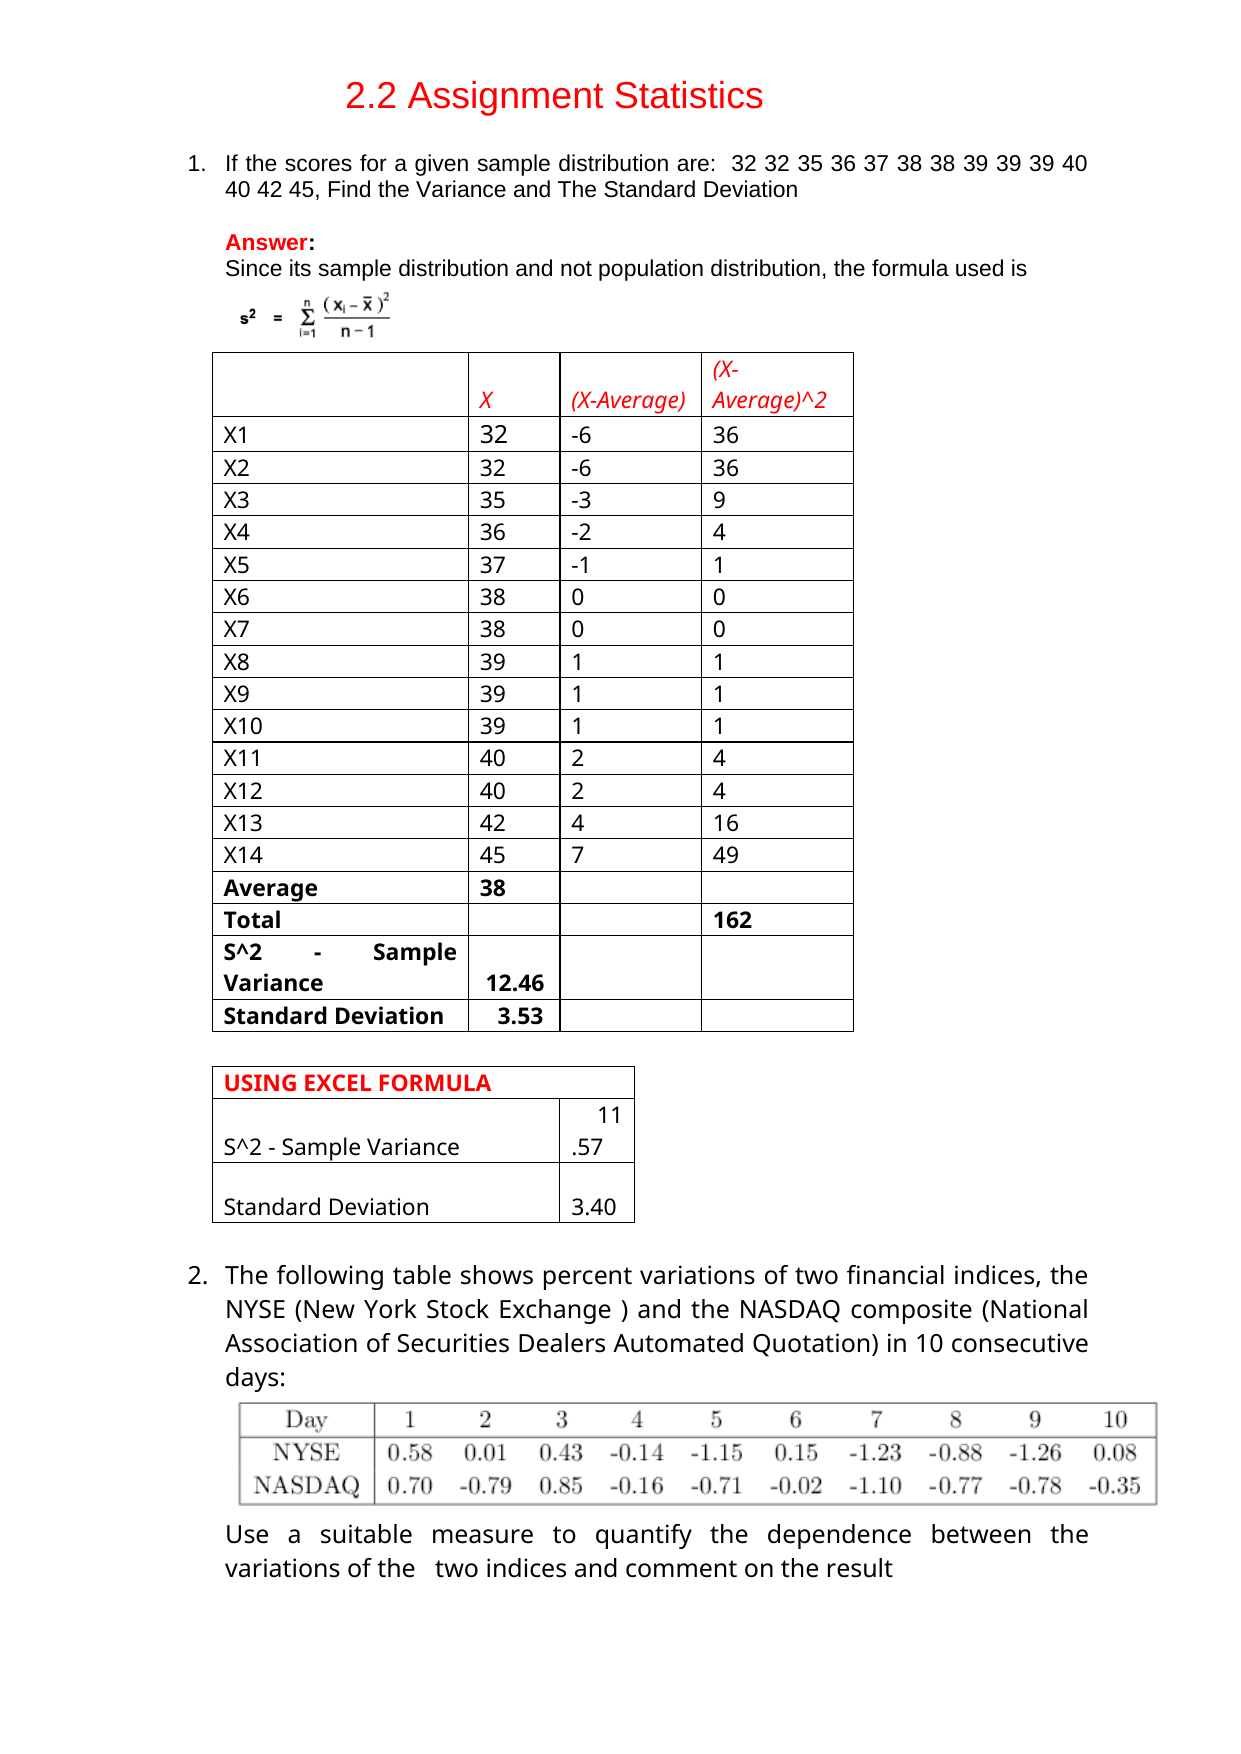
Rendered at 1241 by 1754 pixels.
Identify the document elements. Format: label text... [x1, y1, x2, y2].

table_cell 35 [469, 484, 559, 515]
table_cell X13 [213, 807, 468, 838]
table_cell [702, 872, 853, 903]
table_cell 1 [702, 549, 853, 580]
table_cell S^2 - Sample Variance [213, 1099, 559, 1162]
table_cell 37 [469, 549, 559, 580]
table_cell 1 [561, 646, 701, 677]
table_cell -3 [561, 484, 701, 515]
table_cell 36 [469, 516, 559, 548]
text Use a suitable measure to quantify the dependence between the variations of the two indices and comment on the result [225, 1517, 1090, 1585]
table_cell 32 [469, 417, 559, 451]
table_cell 39 [469, 678, 559, 709]
table_cell 3.40 [560, 1163, 634, 1222]
table_cell 162 [702, 904, 853, 935]
table_cell -6 [561, 417, 701, 451]
table_cell X6 [213, 581, 468, 612]
table_cell X3 [213, 484, 468, 515]
table_cell [702, 1000, 853, 1031]
list The following table shows percent variations of two financial indices, the NYSE (New York Stock Exchange ) and the NASDAQ composite (National Association of Securities Dealers Automated Quotation) in 10 consecutive days: [187, 1257, 1090, 1393]
table_cell X8 [213, 646, 468, 677]
table_cell -1 [561, 549, 701, 580]
table_cell [561, 872, 701, 903]
table_cell X4 [213, 516, 468, 548]
table_cell 39 [469, 646, 559, 677]
table_cell 1 [561, 678, 701, 709]
table_cell [469, 904, 559, 935]
table_cell X14 [213, 839, 468, 871]
table_cell Standard Deviation [213, 1000, 468, 1031]
table_cell X5 [213, 549, 468, 580]
table_header [213, 353, 468, 416]
table_cell 1 [702, 646, 853, 677]
table_cell 0 [561, 613, 701, 644]
table_cell 0 [702, 581, 853, 612]
table_cell 40 [469, 743, 559, 774]
table_cell 0 [561, 581, 701, 612]
table_cell 7 [561, 839, 701, 871]
table_cell -6 [561, 452, 701, 483]
table_header (X-Average) [561, 353, 701, 416]
table_cell X12 [213, 775, 468, 806]
table_cell X1 [213, 417, 468, 451]
table_cell 40 [469, 775, 559, 806]
table_cell X10 [213, 710, 468, 741]
table_cell 32 [469, 452, 559, 483]
table_cell 3.53 [469, 1000, 559, 1031]
table_cell X9 [213, 678, 468, 709]
table_cell -2 [561, 516, 701, 548]
table_cell 39 [469, 710, 559, 741]
table_cell 16 [702, 807, 853, 838]
table_cell 38 [469, 872, 559, 903]
table_cell S^2 - Sample Variance [213, 936, 468, 999]
table_cell Standard Deviation [213, 1163, 559, 1222]
table_header USING EXCEL FORMULA [213, 1067, 634, 1098]
picture [225, 281, 407, 352]
table_header X [469, 353, 559, 416]
text Answer: [150, 229, 1090, 255]
table_cell [561, 936, 701, 999]
table_cell 9 [702, 484, 853, 515]
table_cell 1 [702, 710, 853, 741]
picture [225, 1393, 1166, 1517]
table_cell 2 [561, 743, 701, 774]
table_cell Average [213, 872, 468, 903]
table_cell 45 [469, 839, 559, 871]
table_cell 42 [469, 807, 559, 838]
table_cell 2 [561, 775, 701, 806]
table_cell 36 [702, 452, 853, 483]
table_cell 12.46 [469, 936, 559, 999]
table_cell Total [213, 904, 468, 935]
table_cell 0 [702, 613, 853, 644]
table_cell X2 [213, 452, 468, 483]
table_cell 36 [702, 417, 853, 451]
table_cell 1 [702, 678, 853, 709]
table_cell 4 [702, 743, 853, 774]
table_cell 49 [702, 839, 853, 871]
list If the scores for a given sample distribution are: 32 32 35 36 37 38 38 39 39 39 40 40 42 45, Find the Variance and The Standard Deviation [187, 150, 1090, 203]
table_cell [561, 904, 701, 935]
table_cell [702, 936, 853, 999]
table_cell [561, 1000, 701, 1031]
table_cell X7 [213, 613, 468, 644]
table_cell 4 [561, 807, 701, 838]
table_cell 4 [702, 775, 853, 806]
table_cell 1 [561, 710, 701, 741]
table_cell 38 [469, 581, 559, 612]
table_cell X11 [213, 743, 468, 774]
table_cell 38 [469, 613, 559, 644]
text Since its sample distribution and not population distribution, the formula used is [150, 255, 1090, 282]
table_header (X-Average)^2 [702, 353, 853, 416]
table_cell 11.57 [560, 1099, 634, 1162]
table_cell 4 [702, 516, 853, 548]
